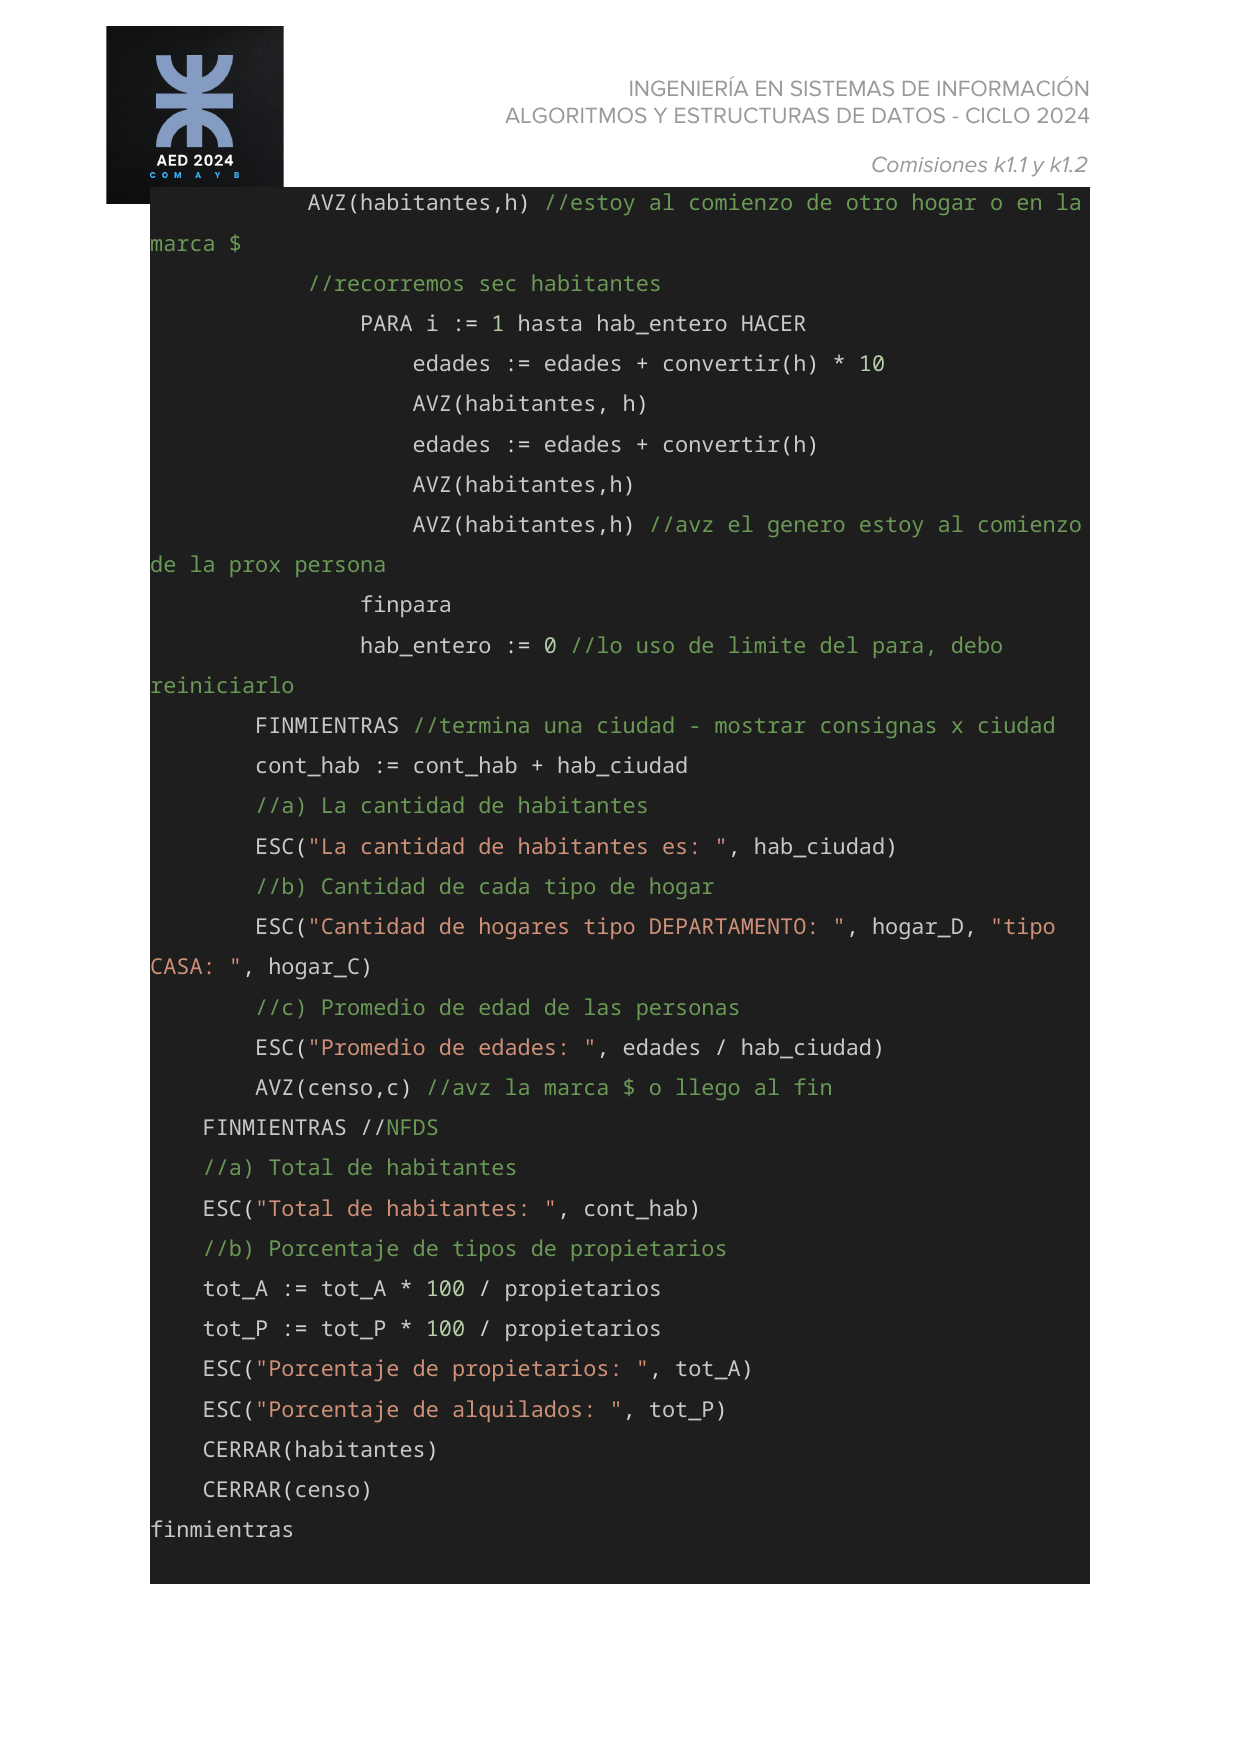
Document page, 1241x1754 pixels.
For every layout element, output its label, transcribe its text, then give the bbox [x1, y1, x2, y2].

picture [106, 26, 284, 204]
text edades := edades + convertir(h) [150, 429, 1090, 458]
text //c) Promedio de edad de las personas [150, 992, 1090, 1021]
text edades := edades + convertir(h) * 10 [150, 348, 1090, 378]
text AVZ(habitantes,h) //avz el genero estoy al comienzo de la prox persona [150, 509, 1090, 579]
text //b) Porcentaje de tipos de propietarios [150, 1233, 1090, 1263]
text AVZ(habitantes,h) [150, 469, 1090, 499]
text FINMIENTRAS //NFDS [150, 1112, 1090, 1142]
text AVZ(habitantes, h) [150, 388, 1090, 418]
text //a) Total de habitantes [150, 1152, 1090, 1182]
text //recorremos sec habitantes [150, 268, 1090, 298]
text ESC("La cantidad de habitantes es: ", hab_ciudad) [150, 831, 1090, 861]
text finpara [150, 589, 1090, 619]
text //a) La cantidad de habitantes [150, 791, 1090, 820]
text tot_A := tot_A * 100 / propietarios [150, 1273, 1090, 1303]
text hab_entero := 0 //lo uso de limite del para, debo reiniciarlo [150, 630, 1090, 700]
text AVZ(habitantes,h) //estoy al comienzo de otro hogar o en la marca $ [150, 187, 1090, 257]
text CERRAR(censo) [150, 1474, 1090, 1504]
text PARA i := 1 hasta hab_entero HACER [150, 308, 1090, 338]
text ESC("Porcentaje de propietarios: ", tot_A) [150, 1353, 1090, 1383]
text //b) Cantidad de cada tipo de hogar [150, 871, 1090, 901]
text cont_hab := cont_hab + hab_ciudad [150, 750, 1090, 780]
text ESC("Promedio de edades: ", edades / hab_ciudad) [150, 1032, 1090, 1062]
text AVZ(censo,c) //avz la marca $ o llego al fin [150, 1072, 1090, 1102]
text ESC("Total de habitantes: ", cont_hab) [150, 1193, 1090, 1222]
text finmientras [150, 1514, 1090, 1544]
text FINMIENTRAS //termina una ciudad - mostrar consignas x ciudad [150, 710, 1090, 740]
text ESC("Cantidad de hogares tipo DEPARTAMENTO: ", hogar_D, "tipo CASA: ", hogar_C) [150, 911, 1090, 981]
text tot_P := tot_P * 100 / propietarios [150, 1313, 1090, 1343]
text CERRAR(habitantes) [150, 1434, 1090, 1464]
text ESC("Porcentaje de alquilados: ", tot_P) [150, 1394, 1090, 1423]
